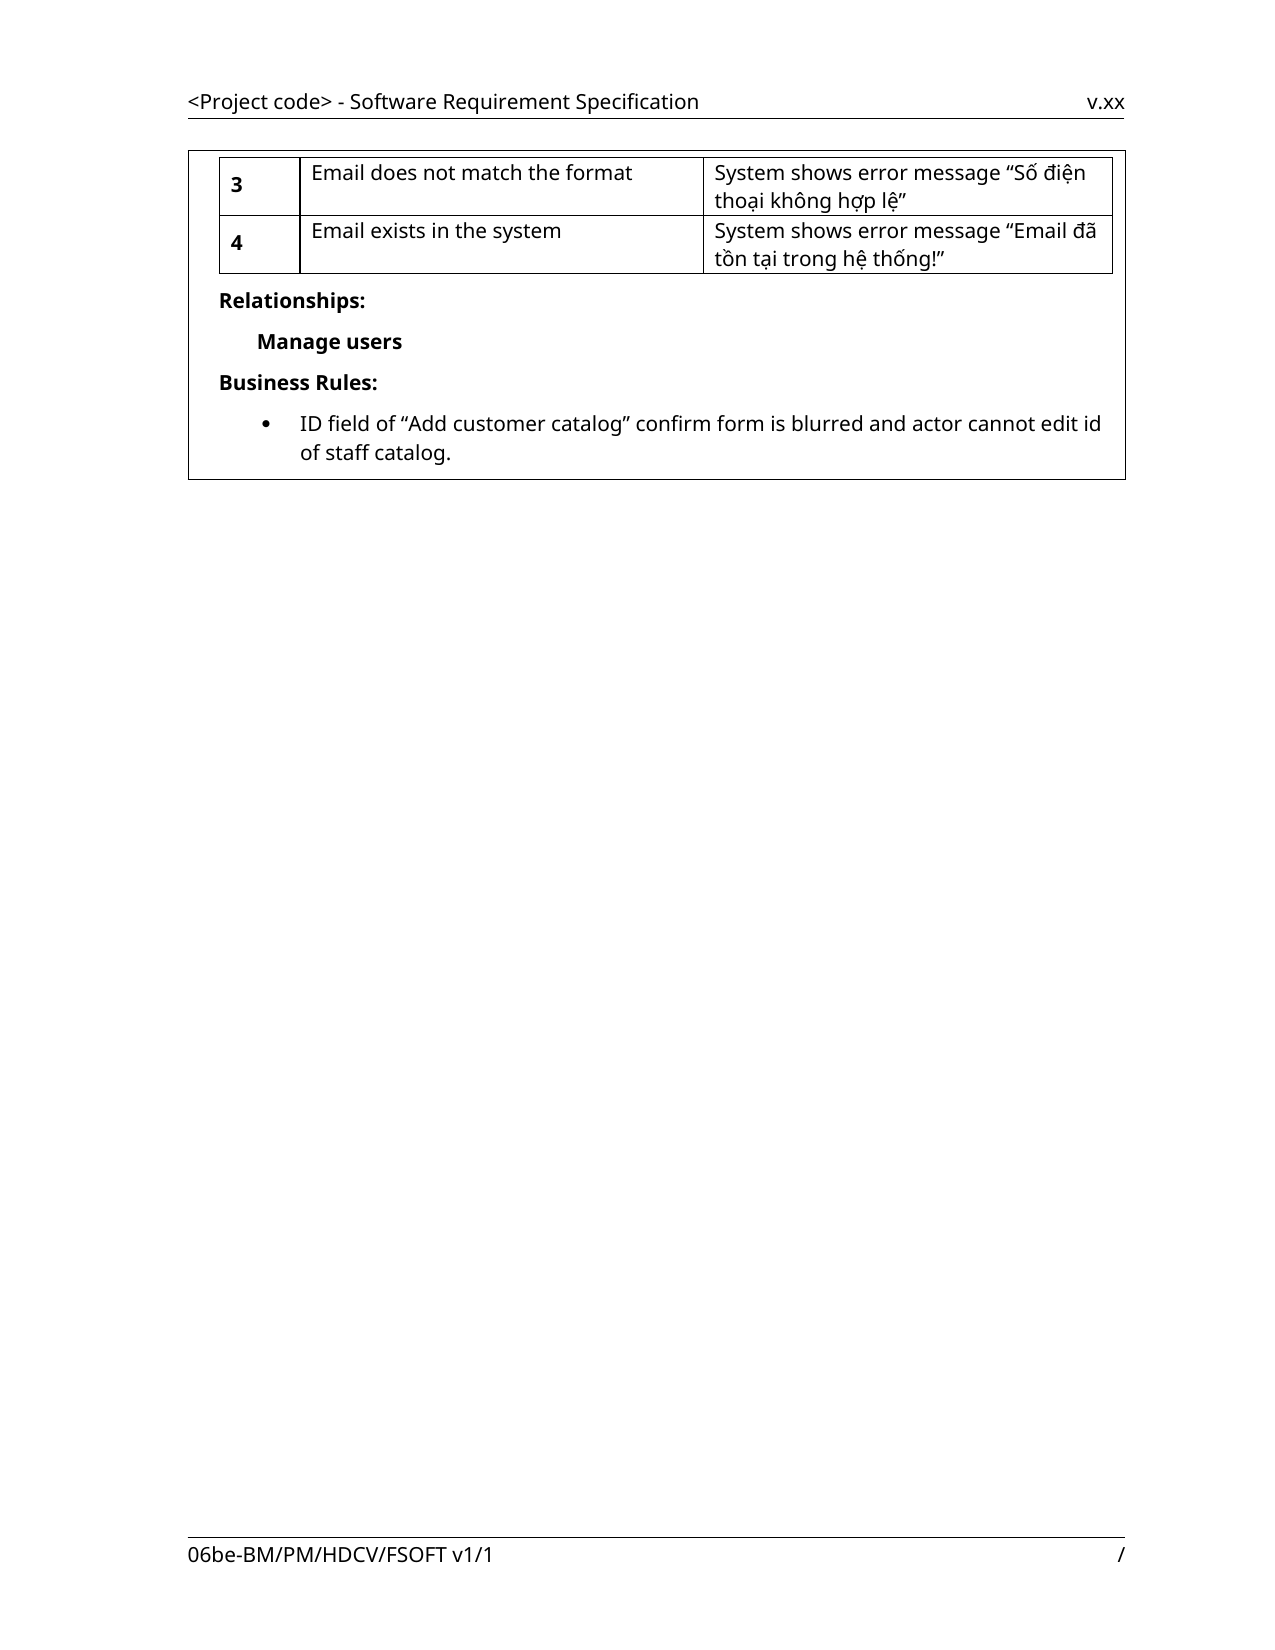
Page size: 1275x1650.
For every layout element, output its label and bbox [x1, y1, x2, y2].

table_cell [189, 151, 1125, 478]
